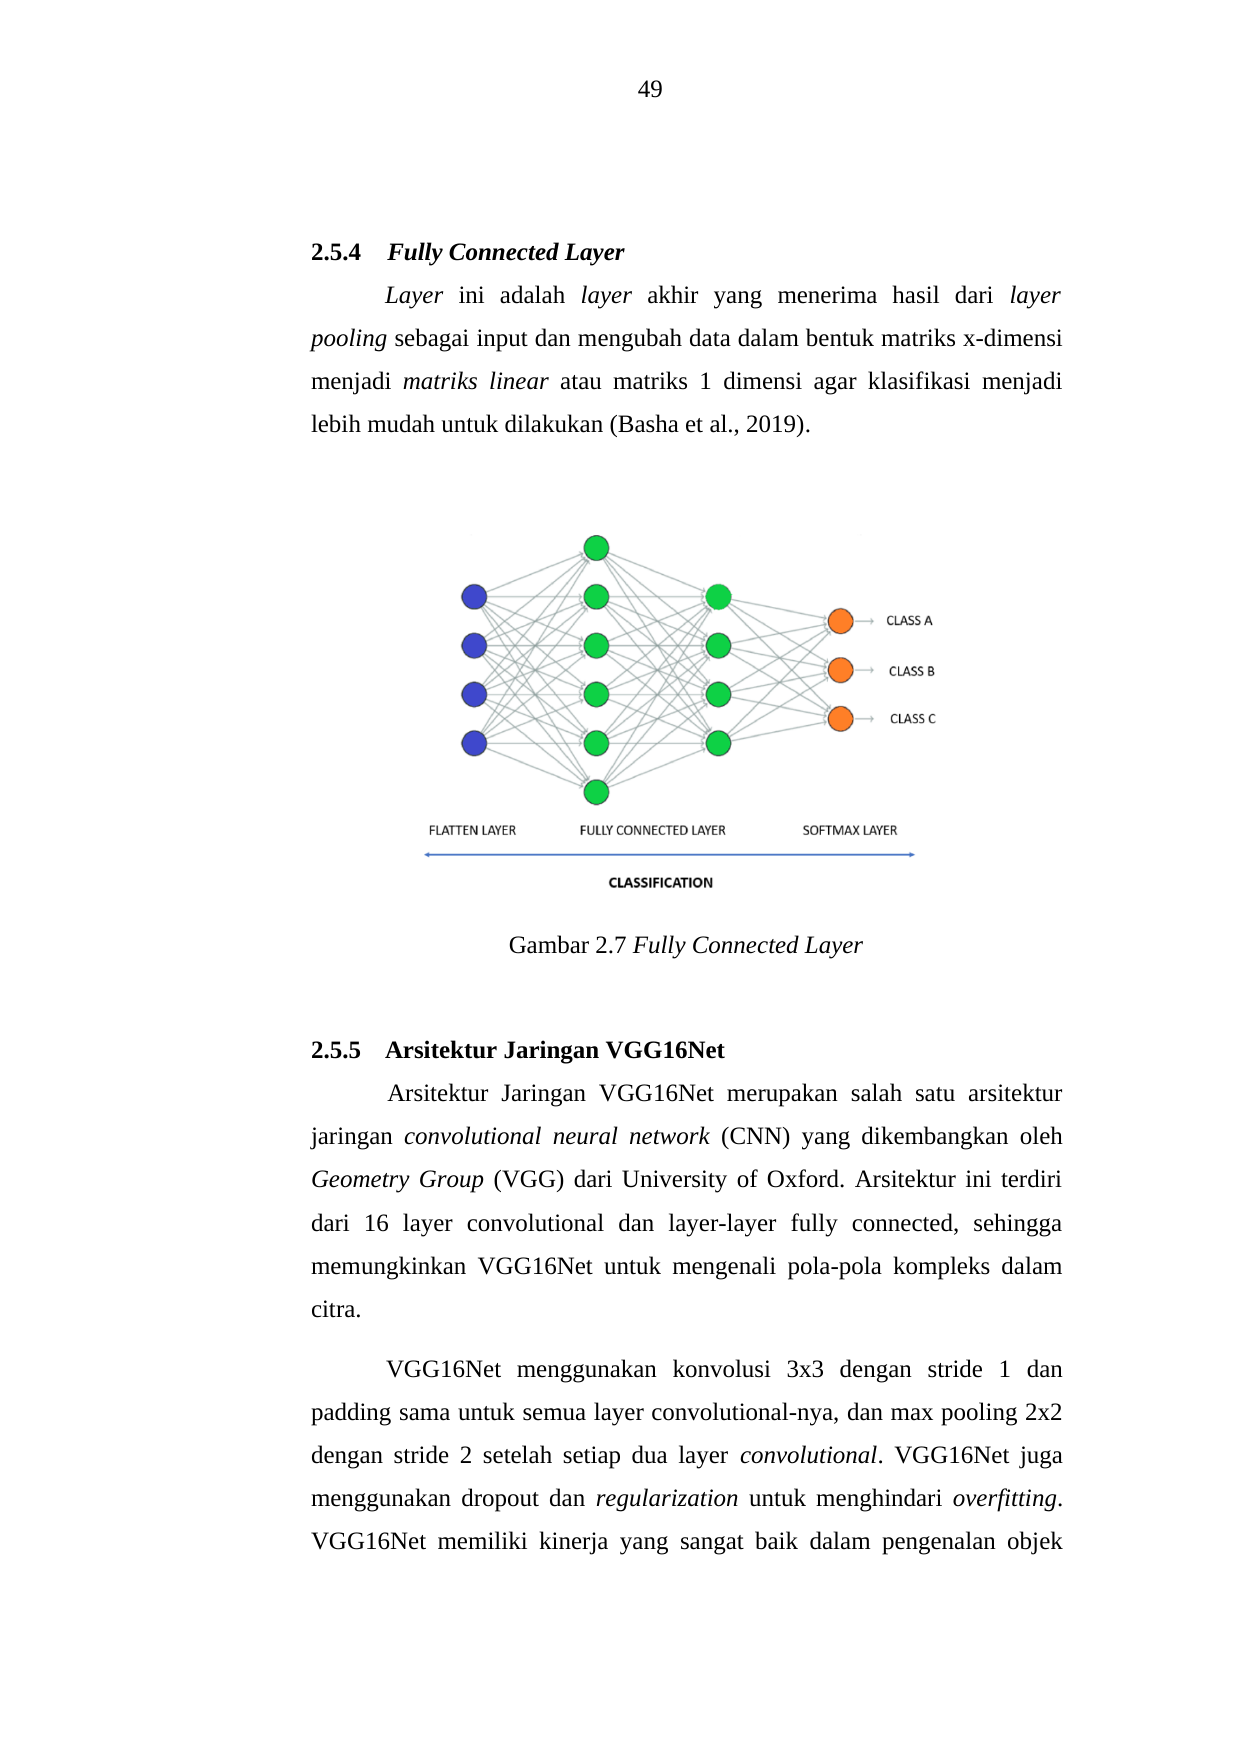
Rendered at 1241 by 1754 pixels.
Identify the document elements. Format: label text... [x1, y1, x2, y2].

subtitle 2.5.4 Fully Connected Layer [311, 237, 1063, 266]
subtitle 2.5.5 Arsitektur Jaringan VGG16Net [311, 1035, 1063, 1064]
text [311, 1354, 1063, 1555]
picture [371, 529, 1003, 901]
text Layer ini adalah layer akhir yang menerima hasil dari layer pooling sebagai input dan mengubah data dalam bentuk matriks x-dimensi menjadi matriks linear atau matriks 1 dimensi agar klasifikasi menjadi lebih mudah untuk dilakukan . [311, 280, 1063, 438]
text Gambar 2.7 Fully Connected Layer [311, 930, 1063, 959]
text Arsitektur Jaringan VGG16Net merupakan salah satu arsitektur jaringan convolutional neural network (CNN) yang dikembangkan oleh Geometry Group (VGG) dari University of Oxford. Arsitektur ini terdiri dari 16 layer convolutional dan layer-layer fully connected, sehingga memungkinkan VGG16Net untuk mengenali pola-pola kompleks dalam citra. [311, 1078, 1063, 1323]
